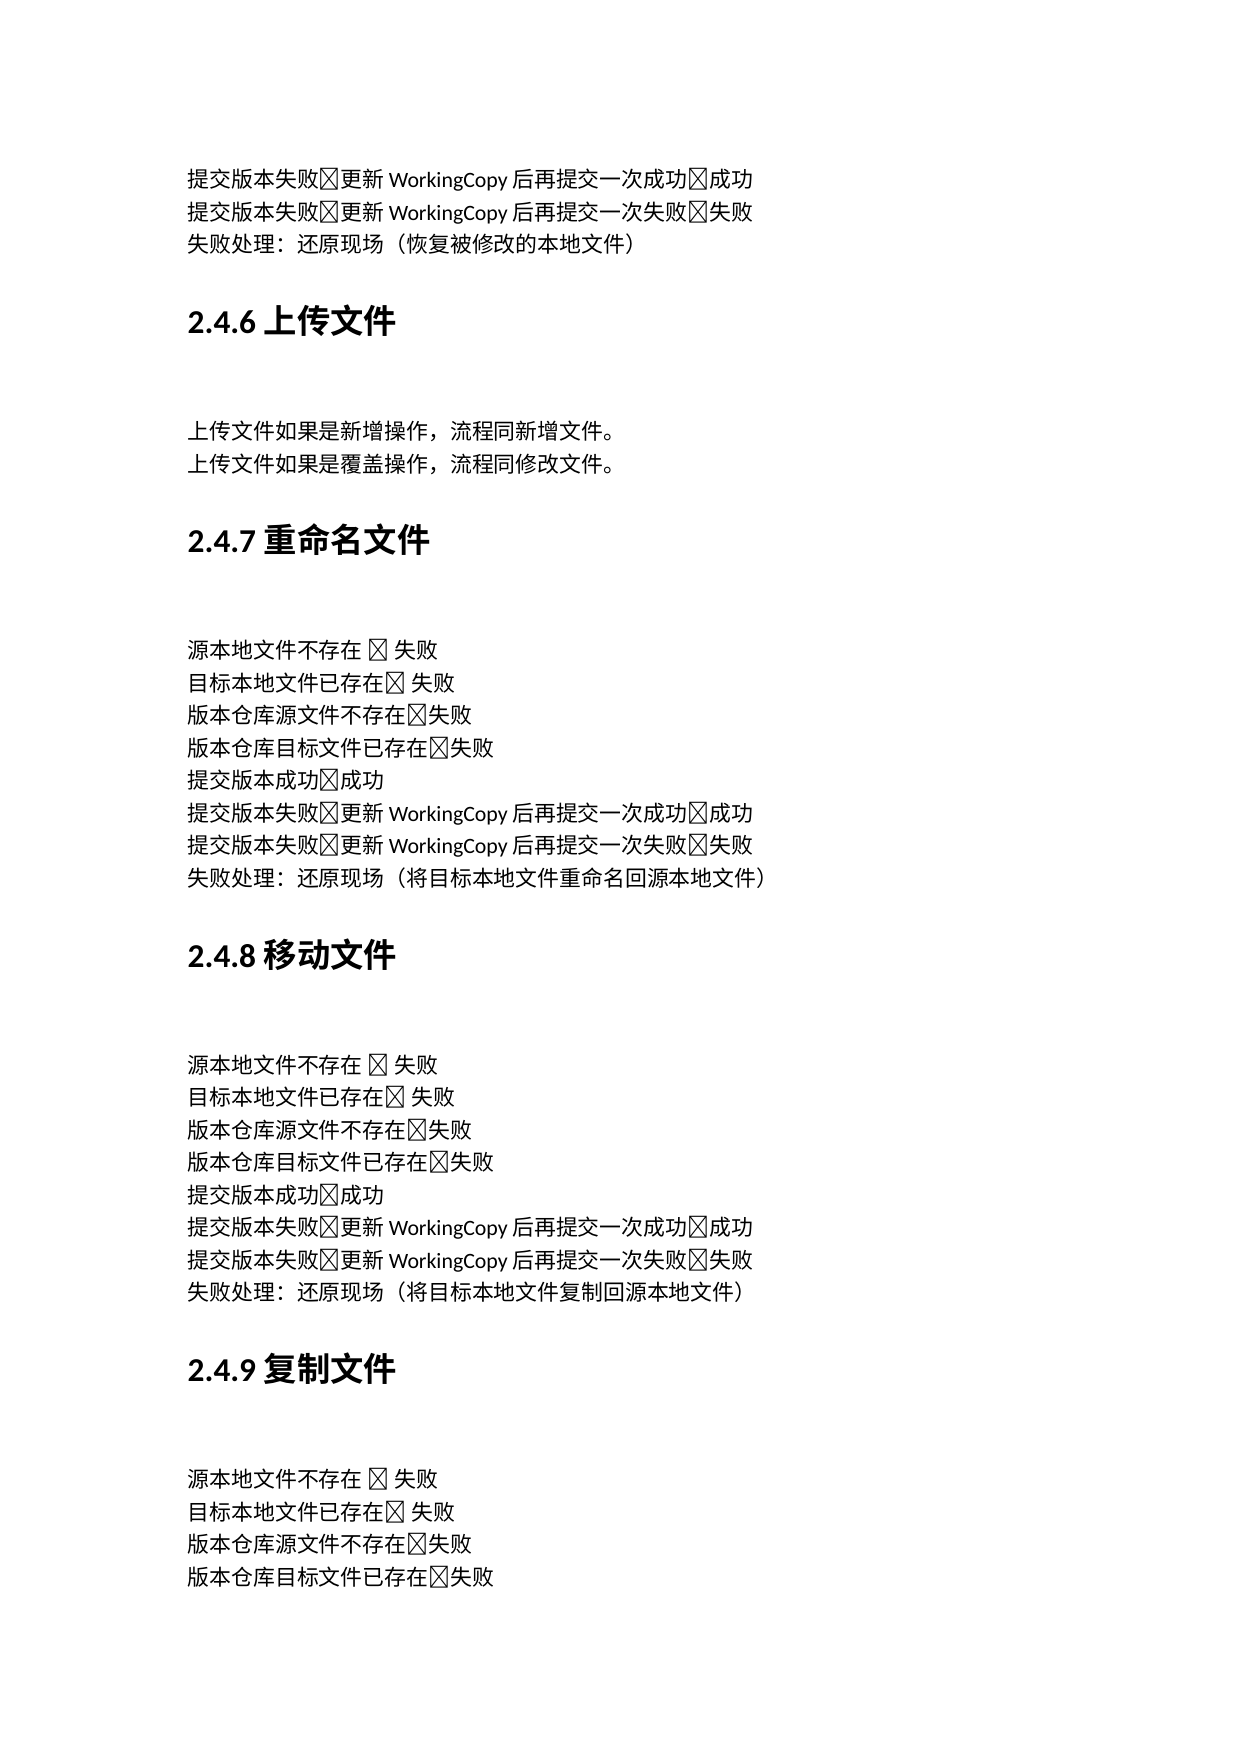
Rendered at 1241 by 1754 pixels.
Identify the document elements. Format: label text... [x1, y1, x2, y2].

text 源本地文件不存在 失败 [187, 633, 1053, 666]
text 提交版本成功成功 [187, 1177, 1053, 1210]
subtitle 2.4.8 移动文件 [187, 920, 1053, 985]
text 提交版本失败更新WorkingCopy后再提交一次成功成功 [187, 1210, 1053, 1242]
text 上传文件如果是覆盖操作，流程同修改文件。 [187, 446, 1053, 479]
text 失败处理：还原现场（恢复被修改的本地文件） [187, 227, 1053, 259]
subtitle 2.4.6 上传文件 [187, 287, 1053, 352]
text 上传文件如果是新增操作，流程同新增文件。 [187, 414, 1053, 446]
text 目标本地文件已存在 失败 [187, 1494, 1053, 1527]
text 提交版本失败更新WorkingCopy后再提交一次失败失败 [187, 828, 1053, 861]
text 提交版本失败更新WorkingCopy后再提交一次成功成功 [187, 162, 1053, 194]
subtitle 2.4.7 重命名文件 [187, 506, 1053, 571]
text 提交版本失败更新WorkingCopy后再提交一次失败失败 [187, 1242, 1053, 1275]
text 失败处理：还原现场（将目标本地文件重命名回源本地文件） [187, 861, 1053, 893]
text 源本地文件不存在 失败 [187, 1047, 1053, 1080]
text 提交版本失败更新WorkingCopy后再提交一次成功成功 [187, 796, 1053, 828]
text 目标本地文件已存在 失败 [187, 1080, 1053, 1112]
text 版本仓库目标文件已存在失败 [187, 1559, 1053, 1592]
text 目标本地文件已存在 失败 [187, 666, 1053, 698]
text 提交版本失败更新WorkingCopy后再提交一次失败失败 [187, 194, 1053, 227]
text 源本地文件不存在 失败 [187, 1462, 1053, 1494]
subtitle 2.4.9 复制文件 [187, 1334, 1053, 1399]
text 版本仓库源文件不存在失败 [187, 1527, 1053, 1559]
text 版本仓库源文件不存在失败 [187, 1112, 1053, 1145]
text 版本仓库目标文件已存在失败 [187, 1145, 1053, 1177]
text 失败处理：还原现场（将目标本地文件复制回源本地文件） [187, 1275, 1053, 1307]
text 提交版本成功成功 [187, 763, 1053, 796]
text 版本仓库目标文件已存在失败 [187, 731, 1053, 763]
text 版本仓库源文件不存在失败 [187, 698, 1053, 731]
